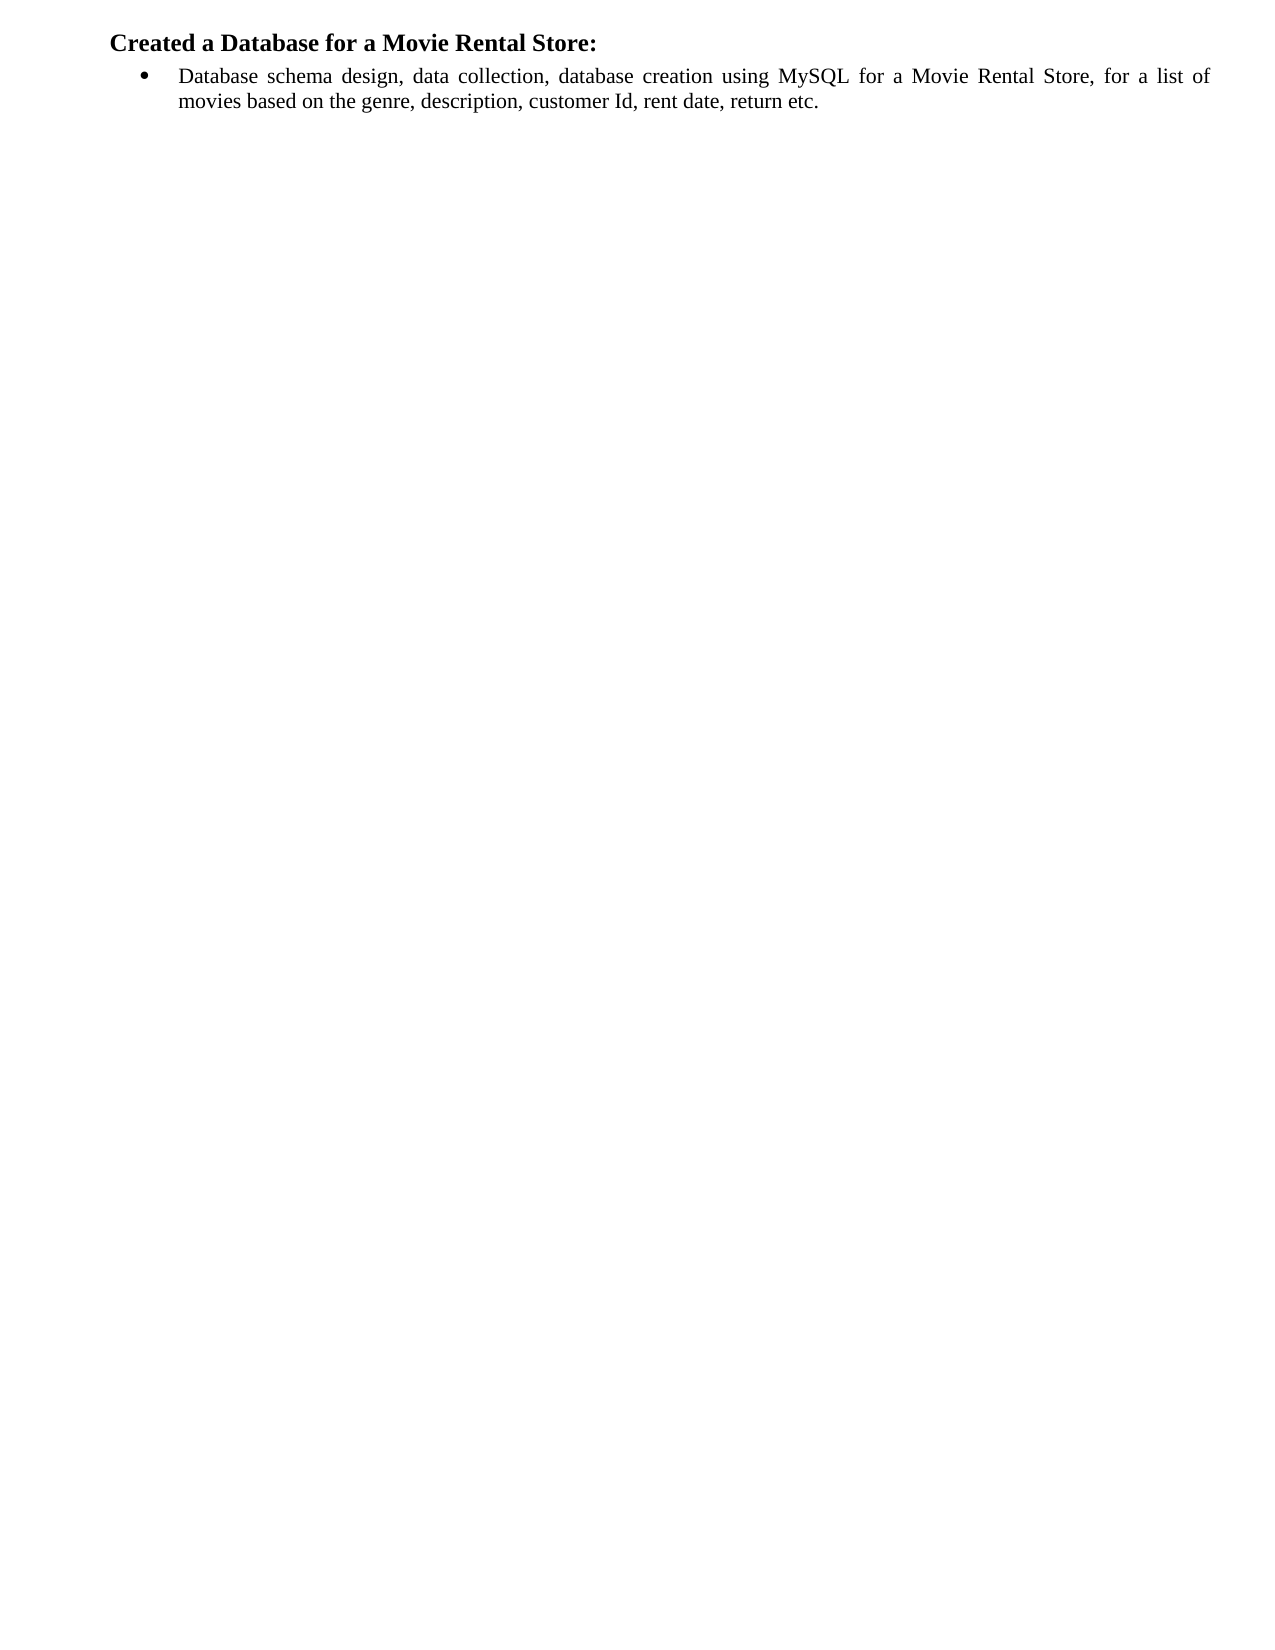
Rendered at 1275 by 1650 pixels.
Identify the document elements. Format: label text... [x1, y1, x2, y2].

list Database schema design, data collection, database creation using MySQL for a Movie Rental Store, for a list of movies based on the genre, description, customer Id, rent date, return etc. [141, 63, 1213, 113]
subtitle Created a Database for a Movie Rental Store: [84, 28, 1228, 57]
